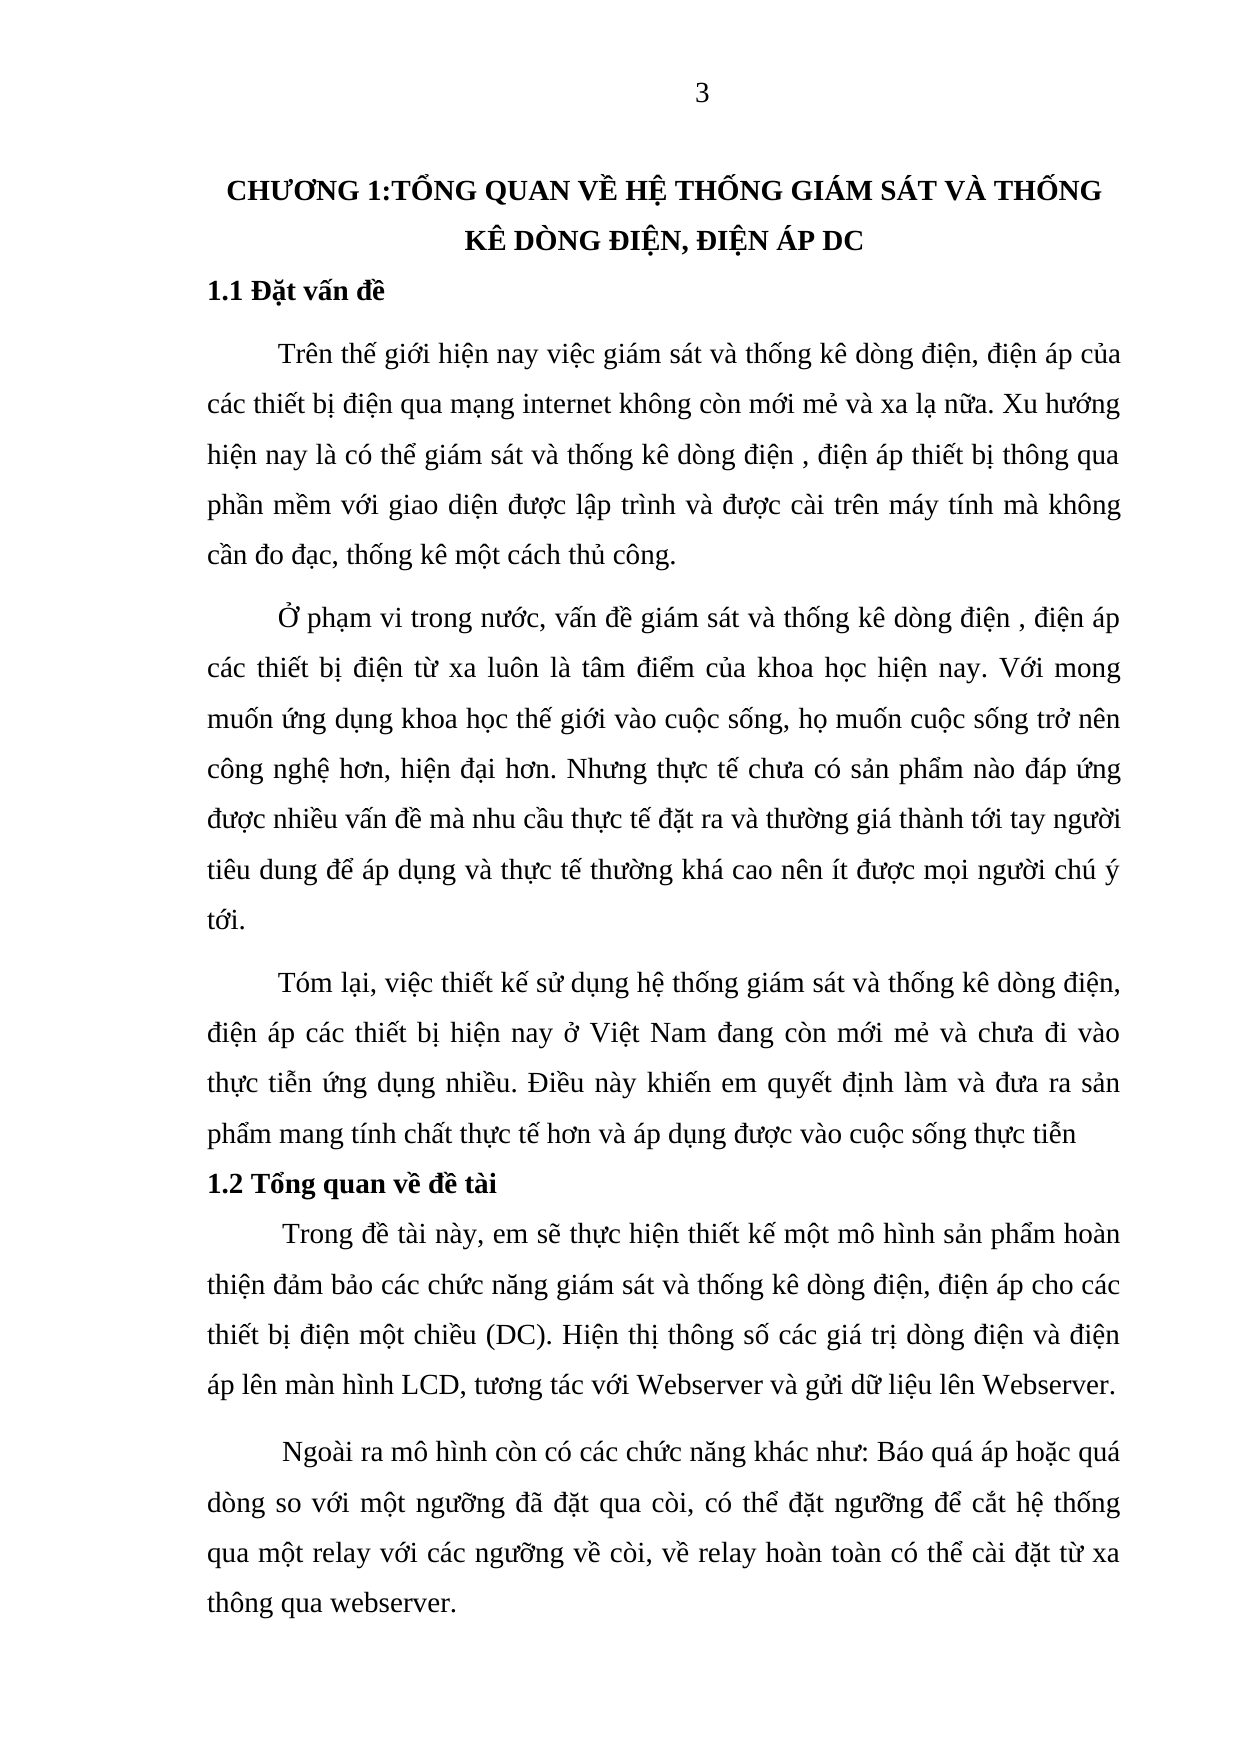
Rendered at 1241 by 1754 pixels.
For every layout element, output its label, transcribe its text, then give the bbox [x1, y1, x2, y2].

subtitle Tổng quan về đề tài [207, 1166, 1122, 1200]
subtitle Đặt vấn đề [207, 273, 1122, 307]
text Trên thế giới hiện nay việc giám sát và thống kê dòng điện, điện áp của các thiết bị điện qua mạng internet không còn mới mẻ và xa lạ nữa. Xu hướng hiện nay là có thể giám sát và thống kê dòng điện , điện áp thiết bị thông qua phần mềm với giao diện được lập trình và được cài trên máy tính mà không cần đo đạc, thống kê một cách thủ công. [207, 336, 1122, 571]
text Ngoài ra mô hình còn có các chức năng khác như: Báo quá áp hoặc quá dòng so với một ngưỡng đã đặt qua còi, có thể đặt ngưỡng để cắt hệ thống qua một relay với các ngưỡng về còi, về relay hoàn toàn có thể cài đặt từ xa thông qua webserver. [207, 1434, 1122, 1619]
text Ở phạm vi trong nước, vấn đề giám sát và thống kê dòng điện , điện áp các thiết bị điện từ xa luôn là tâm điểm của khoa học hiện nay. Với mong muốn ứng dụng khoa học thế giới vào cuộc sống, họ muốn cuộc sống trở nên công nghệ hơn, hiện đại hơn. Nhưng thực tế chưa có sản phẩm nào đáp ứng được nhiều vấn đề mà nhu cầu thực tế đặt ra và thường giá thành tới tay người tiêu dung để áp dụng và thực tế thường khá cao nên ít được mọi người chú ý tới. [207, 600, 1122, 936]
subtitle TỔNG QUAN VỀ HỆ THỐNG GIÁM SÁT VÀ THỐNG KÊ DÒNG ĐIỆN, ĐIỆN ÁP DC [207, 173, 1122, 257]
text Trong đề tài này, em sẽ thực hiện thiết kế một mô hình sản phẩm hoàn thiện đảm bảo các chức năng giám sát và thống kê dòng điện, điện áp cho các thiết bị điện một chiều (DC). Hiện thị thông số các giá trị dòng điện và điện áp lên màn hình LCD, tương tác với Webserver và gửi dữ liệu lên Webserver. [207, 1216, 1122, 1401]
text Tóm lại, việc thiết kế sử dụng hệ thống giám sát và thống kê dòng điện, điện áp các thiết bị hiện nay ở Việt Nam đang còn mới mẻ và chưa đi vào thực tiễn ứng dụng nhiều. Điều này khiến em quyết định làm và đưa ra sản phẩm mang tính chất thực tế hơn và áp dụng được vào cuộc sống thực tiễn [207, 965, 1122, 1149]
